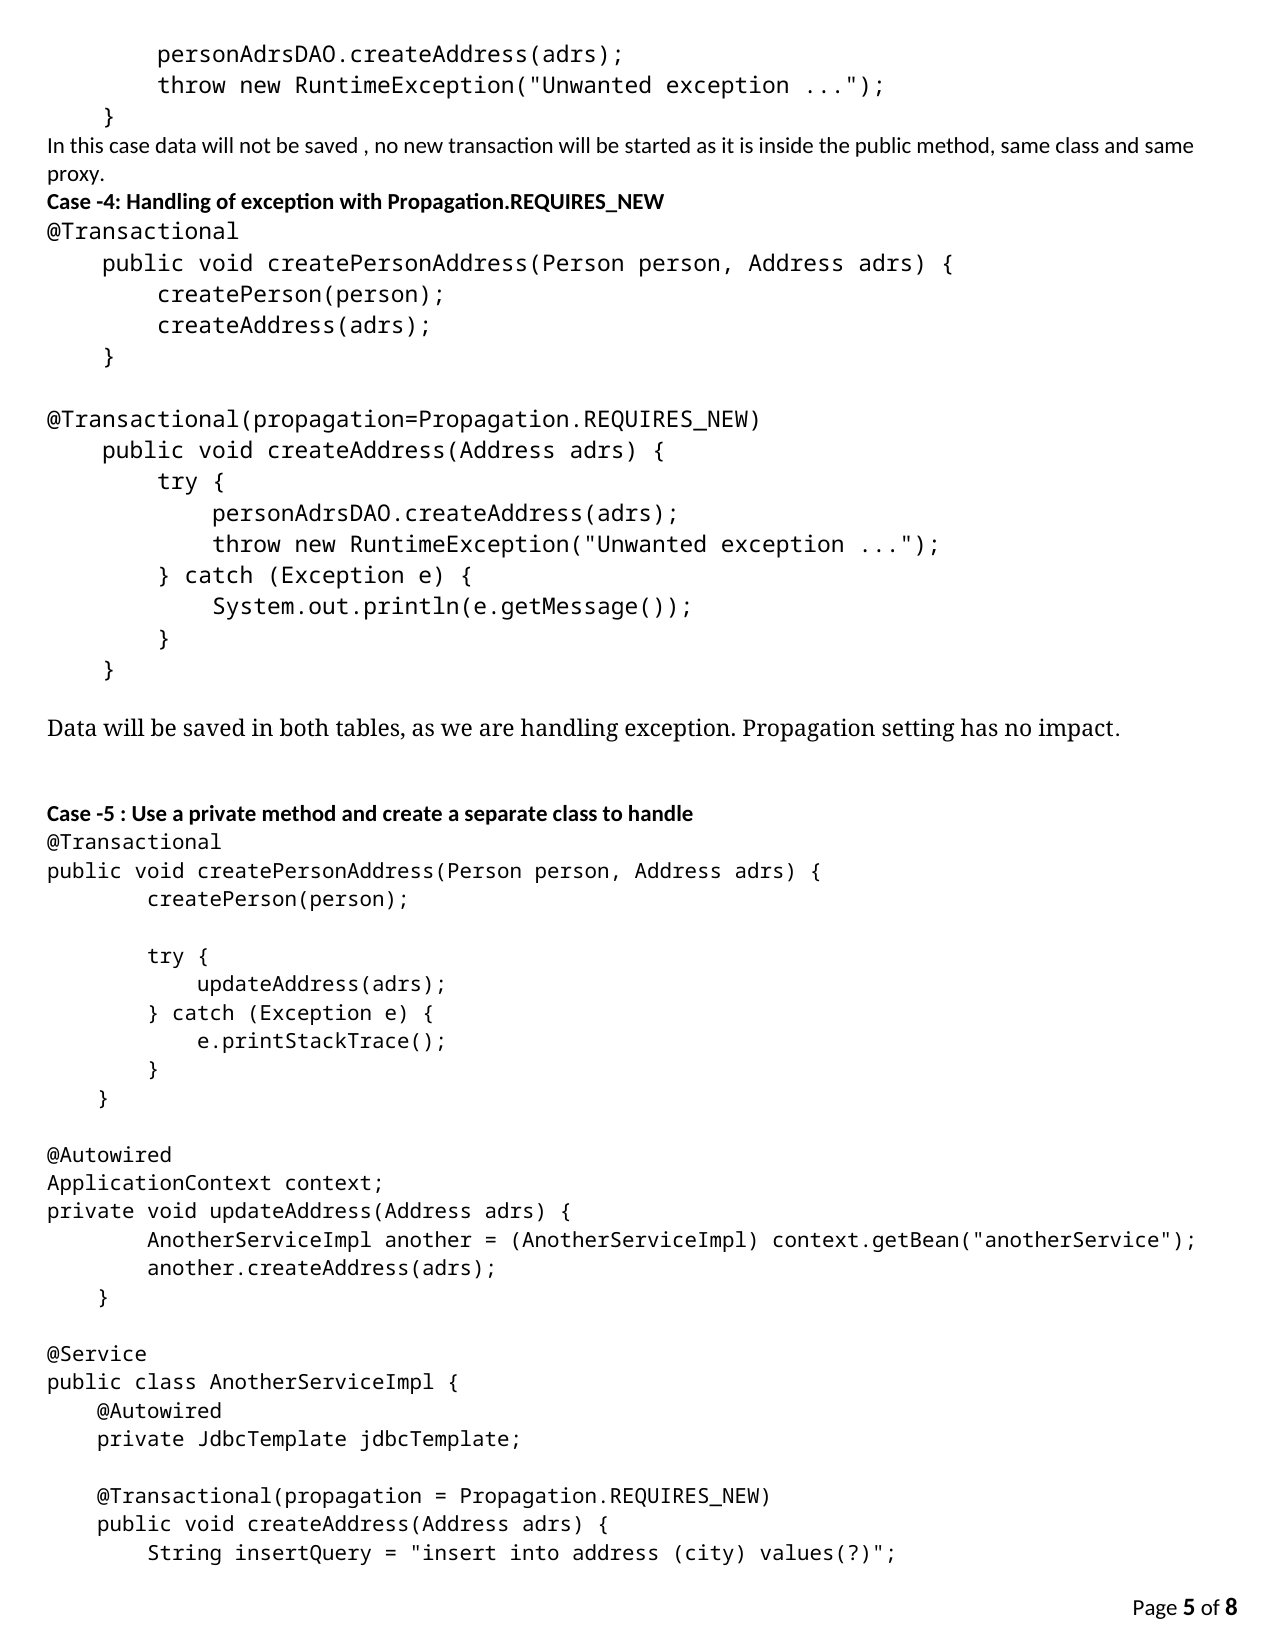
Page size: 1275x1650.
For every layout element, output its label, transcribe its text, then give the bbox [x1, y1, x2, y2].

text @Transactional [47, 215, 1237, 247]
text public void createPersonAddress(Person person, Address adrs) { [47, 856, 1237, 884]
text @Transactional(propagation=Propagation.REQUIRES_NEW) [47, 403, 1237, 434]
text createAddress(adrs); [47, 309, 1237, 340]
text AnotherServiceImpl another = (AnotherServiceImpl) context.getBean("anotherService"); [47, 1225, 1237, 1253]
text Case -4: Handling of exception with Propagation.REQUIRES_NEW [47, 187, 1237, 215]
text String insertQuery = "insert into address (city) values(?)"; [47, 1538, 1237, 1566]
text } [47, 340, 1237, 372]
text System.out.println(e.getMessage()); [47, 590, 1237, 622]
text private void updateAddress(Address adrs) { [47, 1197, 1237, 1225]
text In this case data will not be saved , no new transaction will be started as it is inside the public method, same class and same proxy. [47, 131, 1237, 187]
text } [47, 100, 1237, 131]
text } [47, 1054, 1237, 1083]
text createPerson(person); [47, 278, 1237, 309]
text } [47, 653, 1237, 684]
text private JdbcTemplate jdbcTemplate; [47, 1424, 1237, 1453]
text another.createAddress(adrs); [47, 1253, 1237, 1282]
text @Transactional [47, 827, 1237, 856]
text Data will be saved in both tables, as we are handling exception. Propagation setting has no impact. [47, 712, 1237, 743]
text try { [47, 465, 1237, 497]
text try { [47, 941, 1237, 969]
text createPerson(person); [47, 884, 1237, 913]
text } [47, 622, 1237, 653]
text } catch (Exception e) { [47, 998, 1237, 1026]
text } [47, 1282, 1237, 1310]
text public void createAddress(Address adrs) { [47, 1509, 1237, 1538]
text ApplicationContext context; [47, 1168, 1237, 1197]
text @Autowired [47, 1396, 1237, 1424]
text personAdrsDAO.createAddress(adrs); [47, 37, 1237, 69]
text public class AnotherServiceImpl { [47, 1367, 1237, 1396]
text e.printStackTrace(); [47, 1026, 1237, 1054]
text public void createPersonAddress(Person person, Address adrs) { [47, 247, 1237, 278]
text personAdrsDAO.createAddress(adrs); [47, 497, 1237, 528]
text Case -5 : Use a private method and create a separate class to handle [47, 799, 1237, 827]
text public void createAddress(Address adrs) { [47, 434, 1237, 465]
text @Transactional(propagation = Propagation.REQUIRES_NEW) [47, 1481, 1237, 1509]
text throw new RuntimeException("Unwanted exception ..."); [47, 69, 1237, 100]
text } catch (Exception e) { [47, 559, 1237, 590]
text updateAddress(adrs); [47, 969, 1237, 998]
text @Autowired [47, 1140, 1237, 1168]
text } [47, 1083, 1237, 1111]
text throw new RuntimeException("Unwanted exception ..."); [47, 528, 1237, 559]
text @Service [47, 1339, 1237, 1367]
